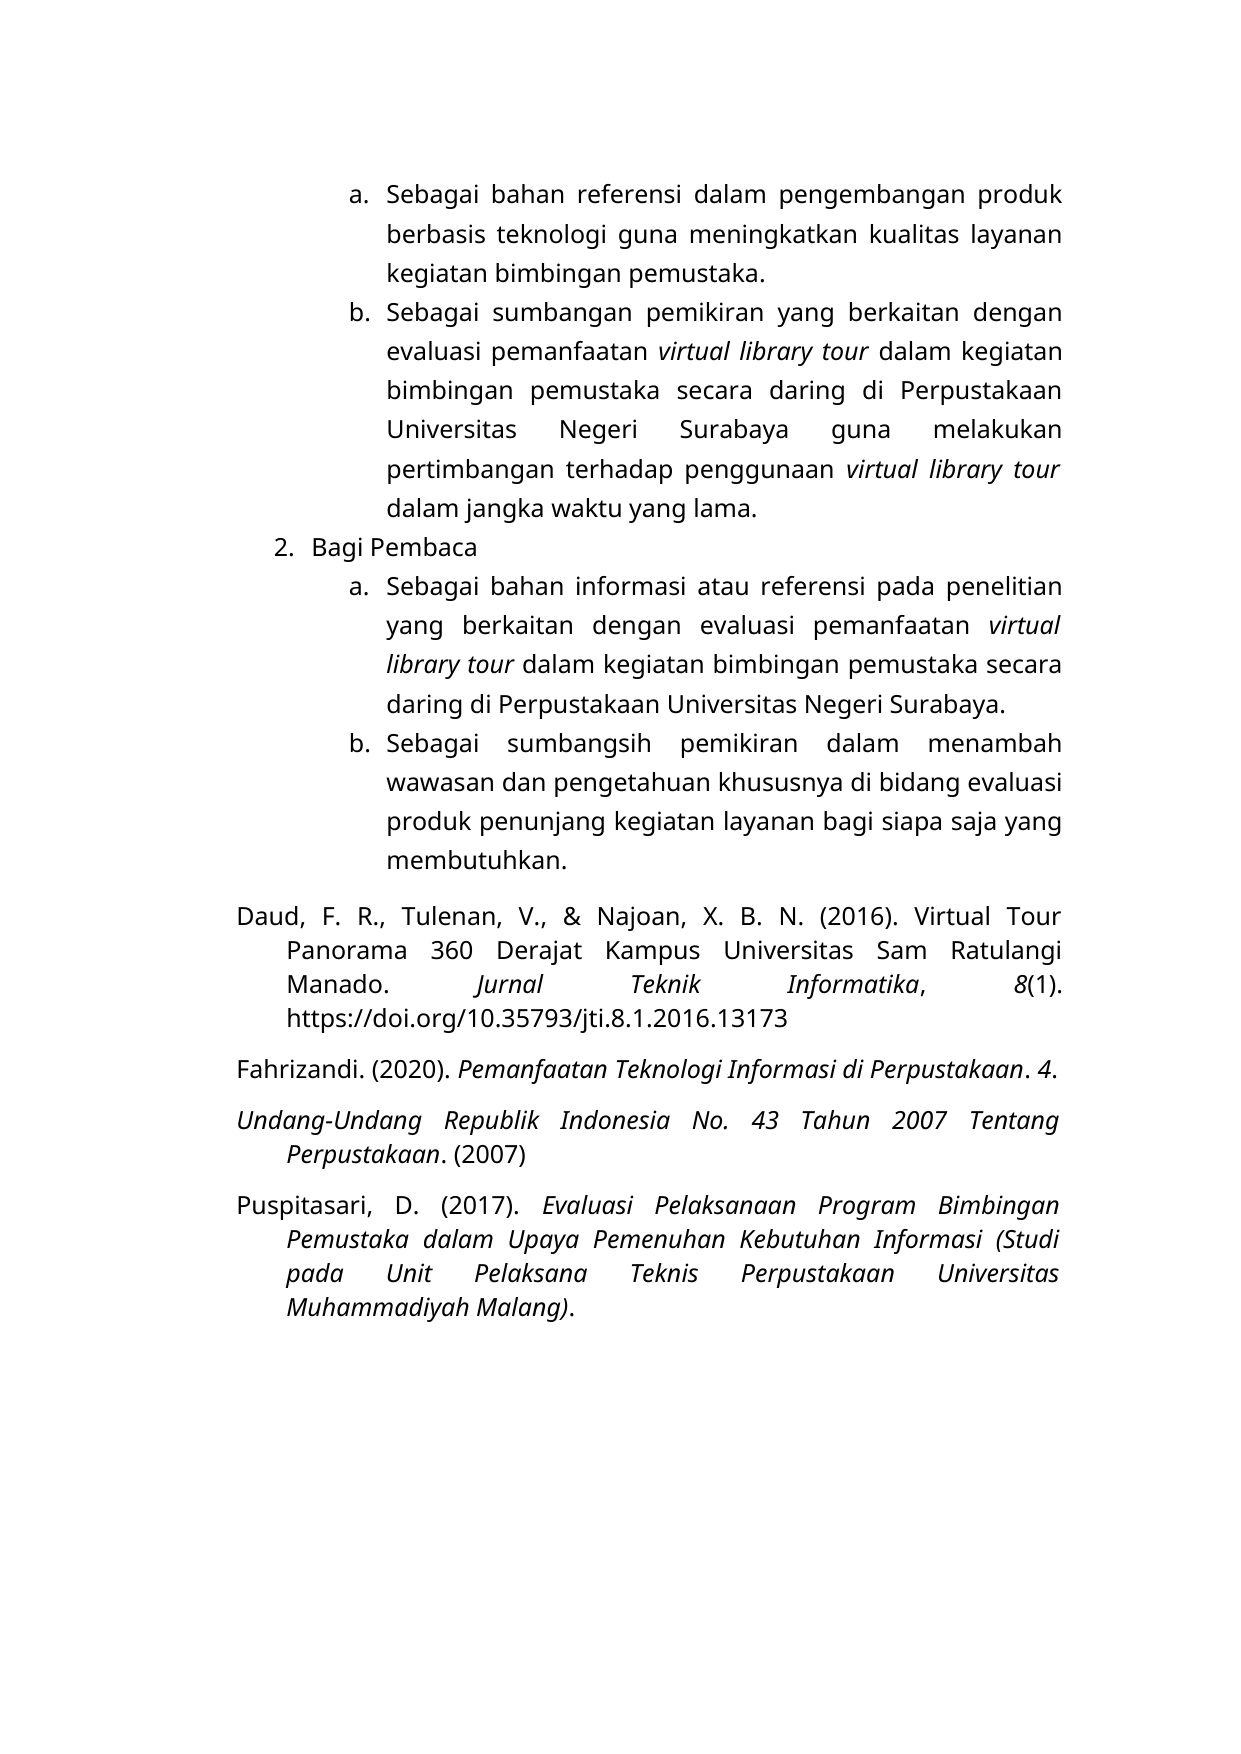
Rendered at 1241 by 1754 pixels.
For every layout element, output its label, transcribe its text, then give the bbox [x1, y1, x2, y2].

list Sebagai sumbangan pemikiran yang berkaitan dengan evaluasi pemanfaatan virtual library tour dalam kegiatan bimbingan pemustaka secara daring di Perpustakaan Universitas Negeri Surabaya guna melakukan pertimbangan terhadap penggunaan virtual library tour dalam jangka waktu yang lama. [349, 295, 1063, 524]
list Sebagai sumbangsih pemikiran dalam menambah wawasan dan pengetahuan khususnya di bidang evaluasi produk penunjang kegiatan layanan bagi siapa saja yang membutuhkan. [349, 726, 1063, 877]
list Sebagai bahan referensi dalam pengembangan produk berbasis teknologi guna meningkatkan kualitas layanan kegiatan bimbingan pemustaka. [349, 177, 1063, 289]
text Puspitasari, D. (2017). Evaluasi Pelaksanaan Program Bimbingan Pemustaka dalam Upaya Pemenuhan Kebutuhan Informasi (Studi pada Unit Pelaksana Teknis Perpustakaan Universitas Muhammadiyah Malang). [236, 1187, 1063, 1323]
list Bagi Pembaca [274, 530, 1063, 564]
text Fahrizandi. (2020). Pemanfaatan Teknologi Informasi di Perpustakaan. 4. [236, 1052, 1063, 1086]
text Daud, F. R., Tulenan, V., & Najoan, X. B. N. (2016). Virtual Tour Panorama 360 Derajat Kampus Universitas Sam Ratulangi Manado. Jurnal Teknik Informatika, 8(1). https://doi.org/10.35793/jti.8.1.2016.13173 [236, 899, 1063, 1035]
list Sebagai bahan informasi atau referensi pada penelitian yang berkaitan dengan evaluasi pemanfaatan virtual library tour dalam kegiatan bimbingan pemustaka secara daring di Perpustakaan Universitas Negeri Surabaya. [349, 569, 1063, 720]
text Undang-Undang Republik Indonesia No. 43 Tahun 2007 Tentang Perpustakaan. (2007) [236, 1102, 1063, 1171]
